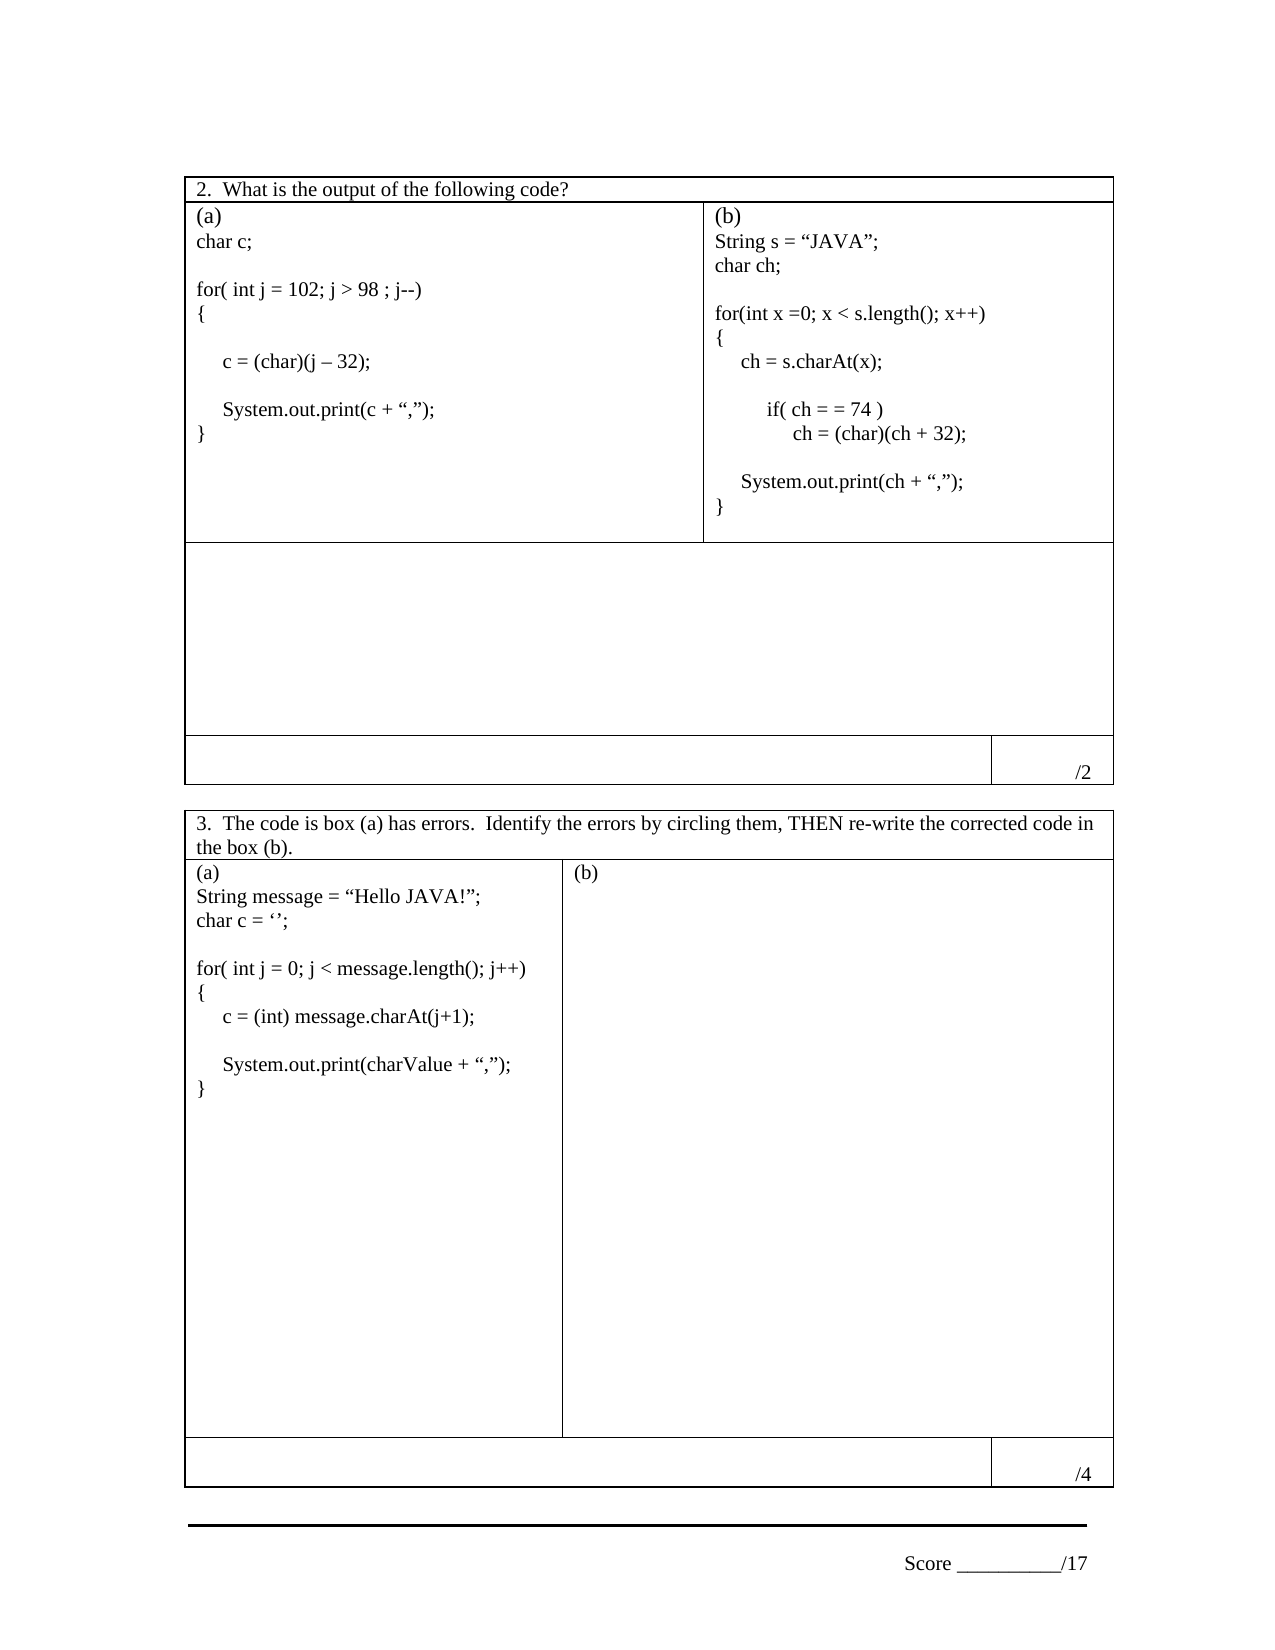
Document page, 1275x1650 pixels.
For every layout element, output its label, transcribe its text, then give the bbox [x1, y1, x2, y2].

table_header 2. What is the output of the following code? [186, 178, 1113, 201]
table_cell /2 [992, 736, 1113, 784]
table_cell /4 [992, 1438, 1113, 1486]
table_cell char c; for( int j = 102; j > 98 ; j--) { c = (char)(j – 32); System.out.print(c + “,”); } [186, 203, 703, 542]
table_header 3. The code is box (a) has errors. Identify the errors by circling them, THEN re-write the corrected code in the box (b). [186, 811, 1113, 859]
table_cell [186, 543, 1113, 735]
table_cell String s = “JAVA”; char ch; for(int x =0; x < s.length(); x++) { ch = s.charAt(x); if( ch = = 74 ) ch = (char)(ch + 32); System.out.print(ch + “,”); } [704, 203, 1113, 542]
table_cell [186, 1438, 991, 1486]
table_cell (b) [563, 860, 1113, 1437]
table_cell (a) String message = “Hello JAVA!”; char c = ‘’; for( int j = 0; j < message.length(); j++) { c = (int) message.charAt(j+1); System.out.print(charValue + “,”); } [186, 860, 562, 1437]
table_cell [186, 736, 991, 784]
